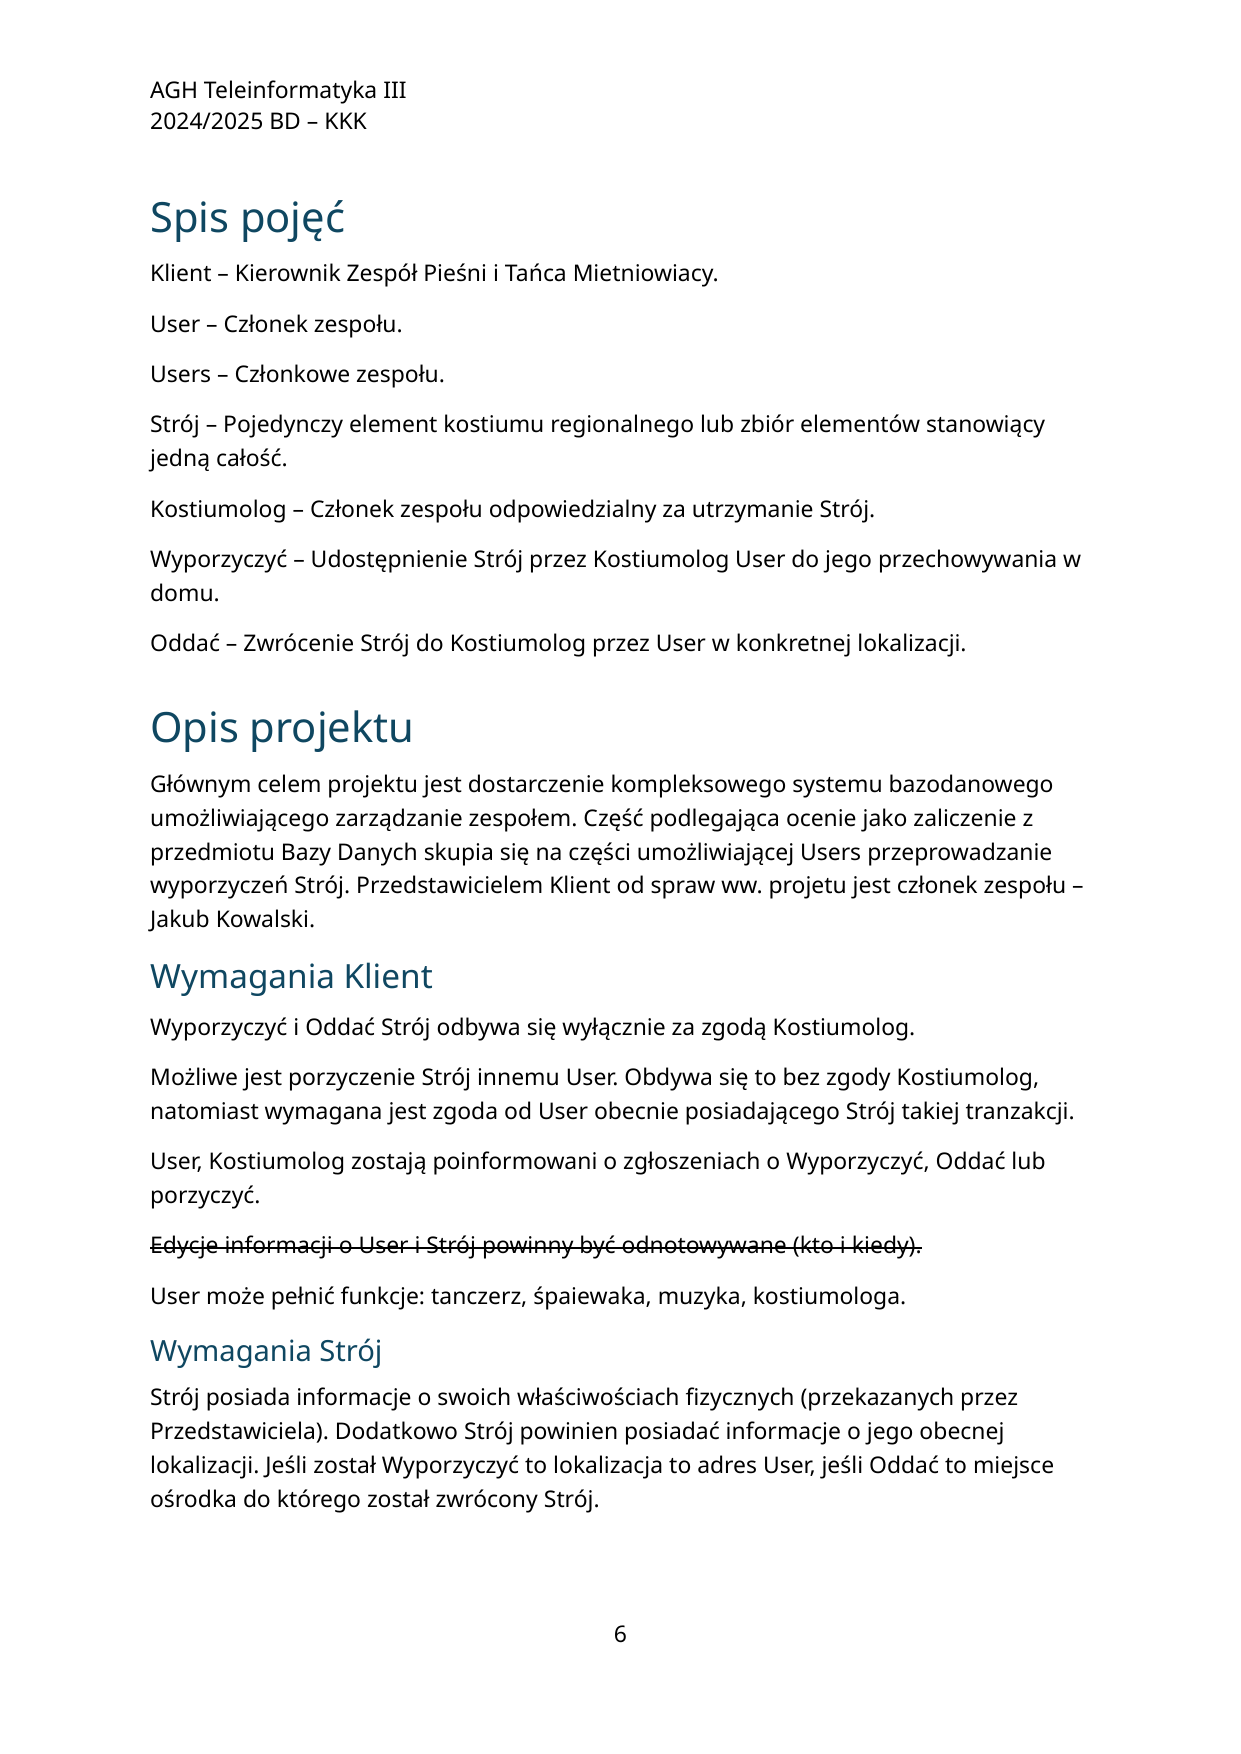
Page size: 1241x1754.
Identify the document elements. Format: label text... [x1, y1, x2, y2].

text Users – Członkowe zespołu. [150, 358, 1090, 389]
text Kostiumolog – Członek zespołu odpowiedzialny za utrzymanie Strój. [150, 492, 1090, 524]
subtitle Spis pojęć [150, 187, 1090, 244]
subtitle Opis projektu [150, 698, 1090, 755]
text Oddać – Zwrócenie Strój do Kostiumolog przez User w konkretnej lokalizacji. [150, 627, 1090, 658]
text Strój – Pojedynczy element kostiumu regionalnego lub zbiór elementów stanowiący jedną całość. [150, 408, 1090, 473]
text User, Kostiumolog zostają poinformowani o zgłoszeniach o Wyporzyczyć, Oddać lub porzyczyć. [150, 1145, 1090, 1210]
text Klient – Kierownik Zespół Pieśni i Tańca Mietniowiacy. [150, 257, 1090, 288]
text Wyporzyczyć – Udostępnienie Strój przez Kostiumolog User do jego przechowywania w domu. [150, 543, 1090, 608]
text User – Członek zespołu. [150, 307, 1090, 339]
subtitle Wymagania Klient [150, 953, 1090, 999]
text Edycje informacji o User i Strój powinny być odnotowywane (kto i kiedy). [150, 1229, 1090, 1261]
text Głównym celem projektu jest dostarczenie kompleksowego systemu bazodanowego umożliwiającego zarządzanie zespołem. Część podlegająca ocenie jako zaliczenie z przedmiotu Bazy Danych skupia się na części umożliwiającej Users przeprowadzanie wyporzyczeń Strój. Przedstawicielem Klient od spraw ww. projetu jest członek zespołu – Jakub Kowalski. [150, 768, 1090, 934]
text User może pełnić funkcje: tanczerz, śpaiewaka, muzyka, kostiumologa. [150, 1280, 1090, 1311]
text Możliwe jest porzyczenie Strój innemu User. Obdywa się to bez zgody Kostiumolog, natomiast wymagana jest zgoda od User obecnie posiadającego Strój takiej tranzakcji. [150, 1061, 1090, 1126]
text Wyporzyczyć i Oddać Strój odbywa się wyłącznie za zgodą Kostiumolog. [150, 1011, 1090, 1042]
text Strój posiada informacje o swoich właściwościach fizycznych (przekazanych przez Przedstawiciela). Dodatkowo Strój powinien posiadać informacje o jego obecnej lokalizacji. Jeśli został Wyporzyczyć to lokalizacja to adres User, jeśli Oddać to miejsce ośrodka do którego został zwrócony Strój. [150, 1381, 1090, 1514]
subtitle Wymagania Strój [150, 1330, 1090, 1370]
